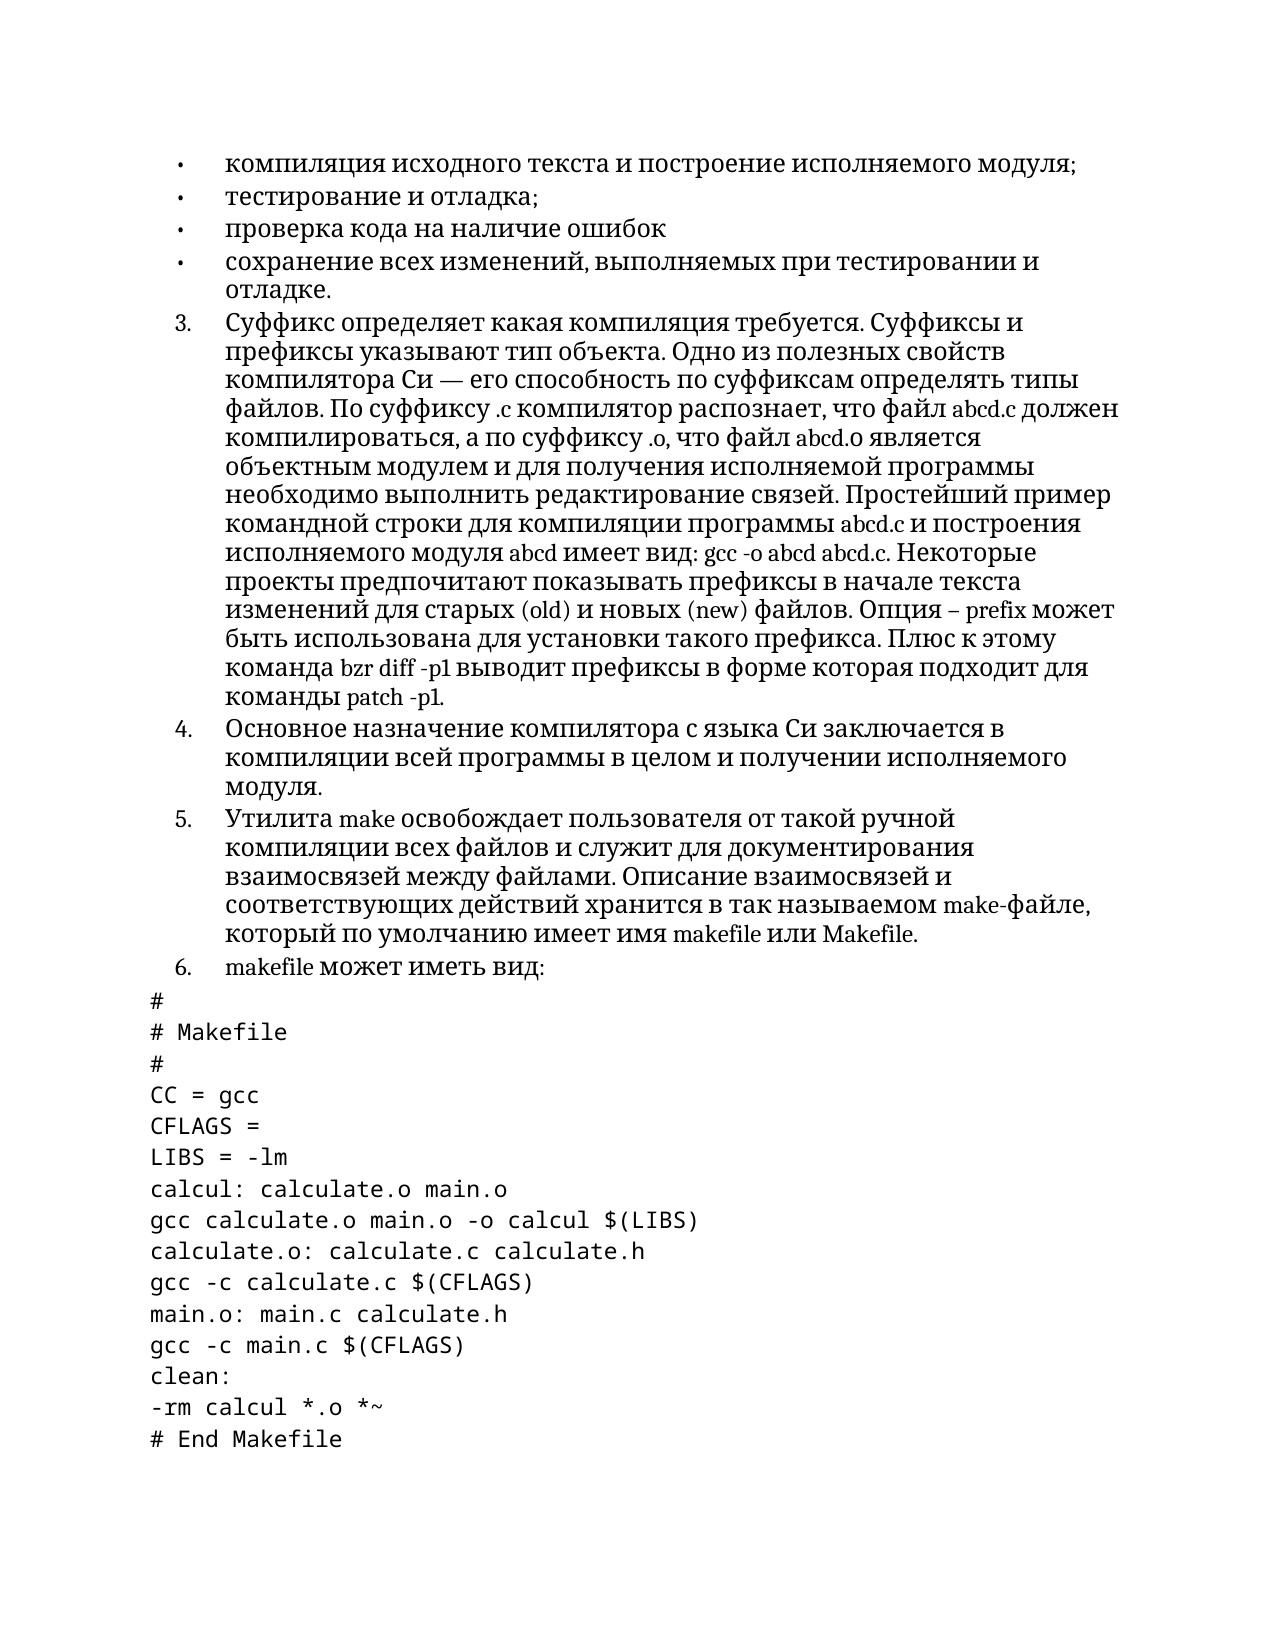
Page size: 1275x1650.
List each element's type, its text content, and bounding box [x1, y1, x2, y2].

list makefile может иметь вид: [175, 952, 1125, 981]
list Основное назначение компилятора с языка Си заключается в компиляции всей программы в целом и получении исполняемого модуля. [175, 715, 1125, 801]
text # # Makefile # CC = gcc CFLAGS = LIBS = -lm calcul: calculate.o main.o gcc calculate.o main.o -o calcul $(LIBS) calculate.o: calculate.c calculate.h gcc -c calculate.c $(CFLAGS) main.o: main.c calculate.h gcc -c main.c $(CFLAGS) clean: -rm calcul *.o *~ # End Makefile [150, 985, 1125, 1454]
list сохранение всех изменений, выполняемых при тестировании и отладке. [175, 247, 1125, 305]
list проверка кода на наличие ошибок [175, 215, 1125, 244]
list Суффикс определяет какая компиляция требуется. Суффиксы и префиксы указывают тип объекта. Одно из полезных свойств компилятора Си — его способность по суффиксам определять типы файлов. По суффиксу .c компилятор распознает, что файл abcd.c должен компилироваться, а по суффиксу .o, что файл abcd.о является объектным модулем и для получения исполняемой программы необходимо выполнить редактирование связей. Простейший пример командной строки для компиляции программы abcd.c и построения исполняемого модуля abcd имеет вид: gcc -o abcd abcd.c. Некоторые проекты предпочитают показывать префиксы в начале текста изменений для старых (old) и новых (new) файлов. Опция – prefix может быть использована для установки такого префикса. Плюс к этому команда bzr diff -p1 выводит префиксы в форме которая подходит для команды patch -p1. [175, 309, 1125, 711]
list Утилита make освобождает пользователя от такой ручной компиляции всех файлов и служит для документирования взаимосвязей между файлами. Описание взаимосвязей и соответствующих действий хранится в так называемом make-файле, который по умолчанию имеет имя makefile или Makefile. [175, 805, 1125, 949]
list тестирование и отладка; [175, 182, 1125, 211]
list компиляция исходного текста и построение исполняемого модуля; [175, 150, 1125, 179]
